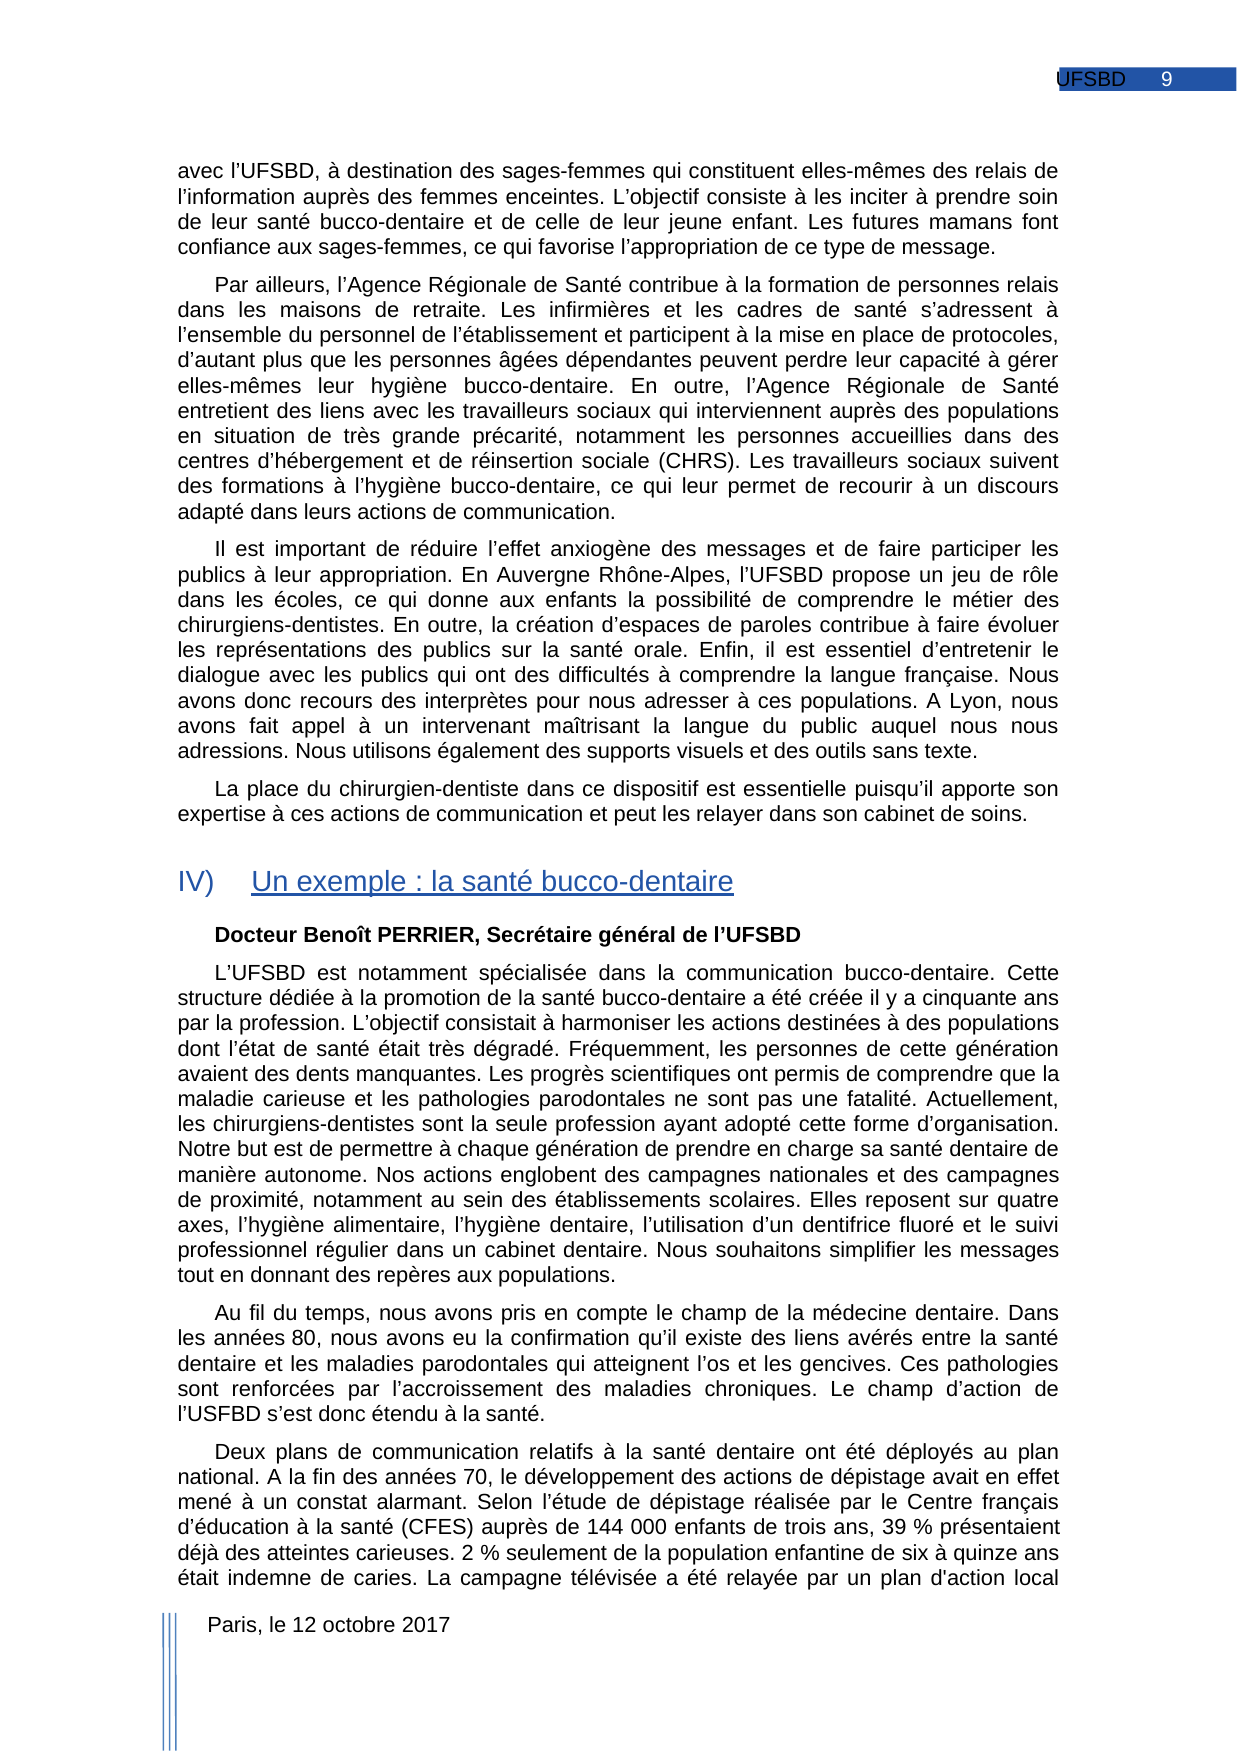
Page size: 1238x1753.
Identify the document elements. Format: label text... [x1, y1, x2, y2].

subtitle Un exemple : la santé bucco-dentaire [177, 863, 1060, 897]
text Docteur Benoît PERRIER, Secrétaire général de l’UFSBD [177, 922, 1060, 947]
text La place du chirurgien-dentiste dans ce dispositif est essentielle puisqu’il apporte son expertise à ces actions de communication et peut les relayer dans son cabinet de soins. [177, 776, 1060, 826]
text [177, 158, 1060, 259]
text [177, 1438, 1060, 1590]
text Par ailleurs, l’Agence Régionale de Santé contribue à la formation de personnes relais dans les maisons de retraite. Les infirmières et les cadres de santé s’adressent à l’ensemble du personnel de l’établissement et participent à la mise en place de protocoles, d’autant plus que les personnes âgées dépendantes peuvent perdre leur capacité à gérer elles-mêmes leur hygiène bucco-dentaire. En outre, l’Agence Régionale de Santé entretient des liens avec les travailleurs sociaux qui interviennent auprès des populations en situation de très grande précarité, notamment les personnes accueillies dans des centres d’hébergement et de réinsertion sociale (CHRS). Les travailleurs sociaux suivent des formations à l’hygiène bucco-dentaire, ce qui leur permet de recourir à un discours adapté dans leurs actions de communication. [177, 272, 1060, 524]
text Il est important de réduire l’effet anxiogène des messages et de faire participer les publics à leur appropriation. En Auvergne Rhône-Alpes, l’UFSBD propose un jeu de rôle dans les écoles, ce qui donne aux enfants la possibilité de comprendre le métier des chirurgiens-dentistes. En outre, la création d’espaces de paroles contribue à faire évoluer les représentations des publics sur la santé orale. Enfin, il est essentiel d’entretenir le dialogue avec les publics qui ont des difficultés à comprendre la langue française. Nous avons donc recours des interprètes pour nous adresser à ces populations. A Lyon, nous avons fait appel à un intervenant maîtrisant la langue du public auquel nous nous adressions. Nous utilisons également des supports visuels et des outils sans texte. [177, 536, 1060, 763]
text L’UFSBD est notamment spécialisée dans la communication bucco-dentaire. Cette structure dédiée à la promotion de la santé bucco-dentaire a été créée il y a cinquante ans par la profession. L’objectif consistait à harmoniser les actions destinées à des populations dont l’état de santé était très dégradé. Fréquemment, les personnes de cette génération avaient des dents manquantes. Les progrès scientifiques ont permis de comprendre que la maladie carieuse et les pathologies parodontales ne sont pas une fatalité. Actuellement, les chirurgiens-dentistes sont la seule profession ayant adopté cette forme d’organisation. Notre but est de permettre à chaque génération de prendre en charge sa santé dentaire de manière autonome. Nos actions englobent des campagnes nationales et des campagnes de proximité, notamment au sein des établissements scolaires. Elles reposent sur quatre axes, l’hygiène alimentaire, l’hygiène dentaire, l’utilisation d’un dentifrice fluoré et le suivi professionnel régulier dans un cabinet dentaire. Nous souhaitons simplifier les messages tout en donnant des repères aux populations. [177, 960, 1060, 1287]
text Au fil du temps, nous avons pris en compte le champ de la médecine dentaire. Dans les années 80, nous avons eu la confirmation qu’il existe des liens avérés entre la santé dentaire et les maladies parodontales qui atteignent l’os et les gencives. Ces pathologies sont renforcées par l’accroissement des maladies chroniques. Le champ d’action de l’USFBD s’est donc étendu à la santé. [177, 1300, 1060, 1426]
